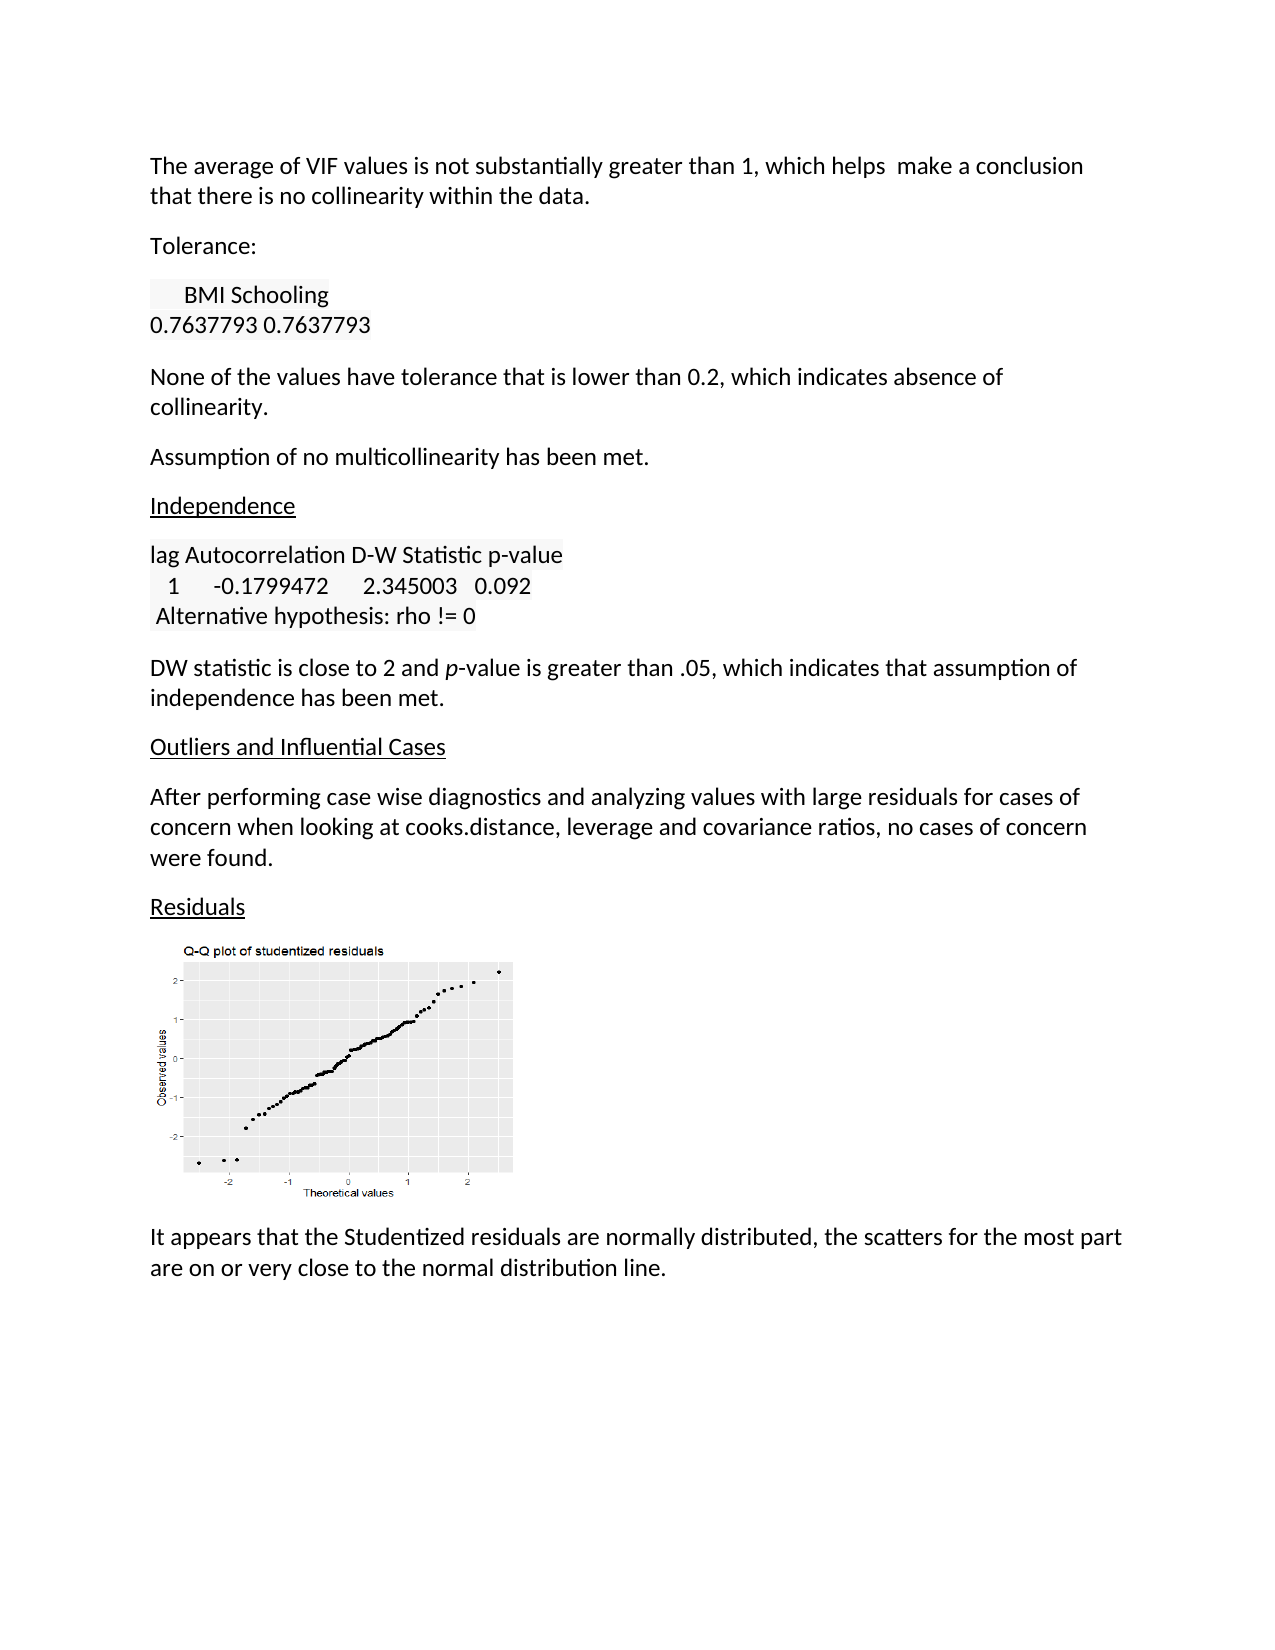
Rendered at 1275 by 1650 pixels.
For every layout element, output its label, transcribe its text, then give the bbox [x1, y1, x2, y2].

picture [150, 940, 519, 1203]
text None of the values have tolerance that is lower than 0.2, which indicates absence of collinearity. [150, 361, 1125, 422]
text lag Autocorrelation D-W Statistic p-value 1 -0.1799472 2.345003 0.092 Alternative hypothesis: rho != 0 [476, 539, 1125, 631]
text It appears that the Studentized residuals are normally distributed, the scatters for the most part are on or very close to the normal distribution line. [150, 1222, 1125, 1283]
text Outliers and Influential Cases [150, 731, 1125, 762]
text Residuals [150, 891, 1125, 922]
text After performing case wise diagnostics and analyzing values with large residuals for cases of concern when looking at cooks.distance, leverage and covariance ratios, no cases of concern were found. [150, 781, 1125, 872]
text Tolerance: [150, 230, 1125, 260]
text The average of VIF values is not substantially greater than 1, which helps make a conclusion that there is no collinearity within the data. [150, 150, 1125, 211]
text Independence [150, 490, 1125, 521]
text Assumption of no multicollinearity has been met. [150, 441, 1125, 471]
text DW statistic is close to 2 and p-value is greater than .05, which indicates that assumption of independence has been met. [150, 652, 1125, 713]
text BMI Schooling 0.7637793 0.7637793 [150, 279, 1125, 340]
